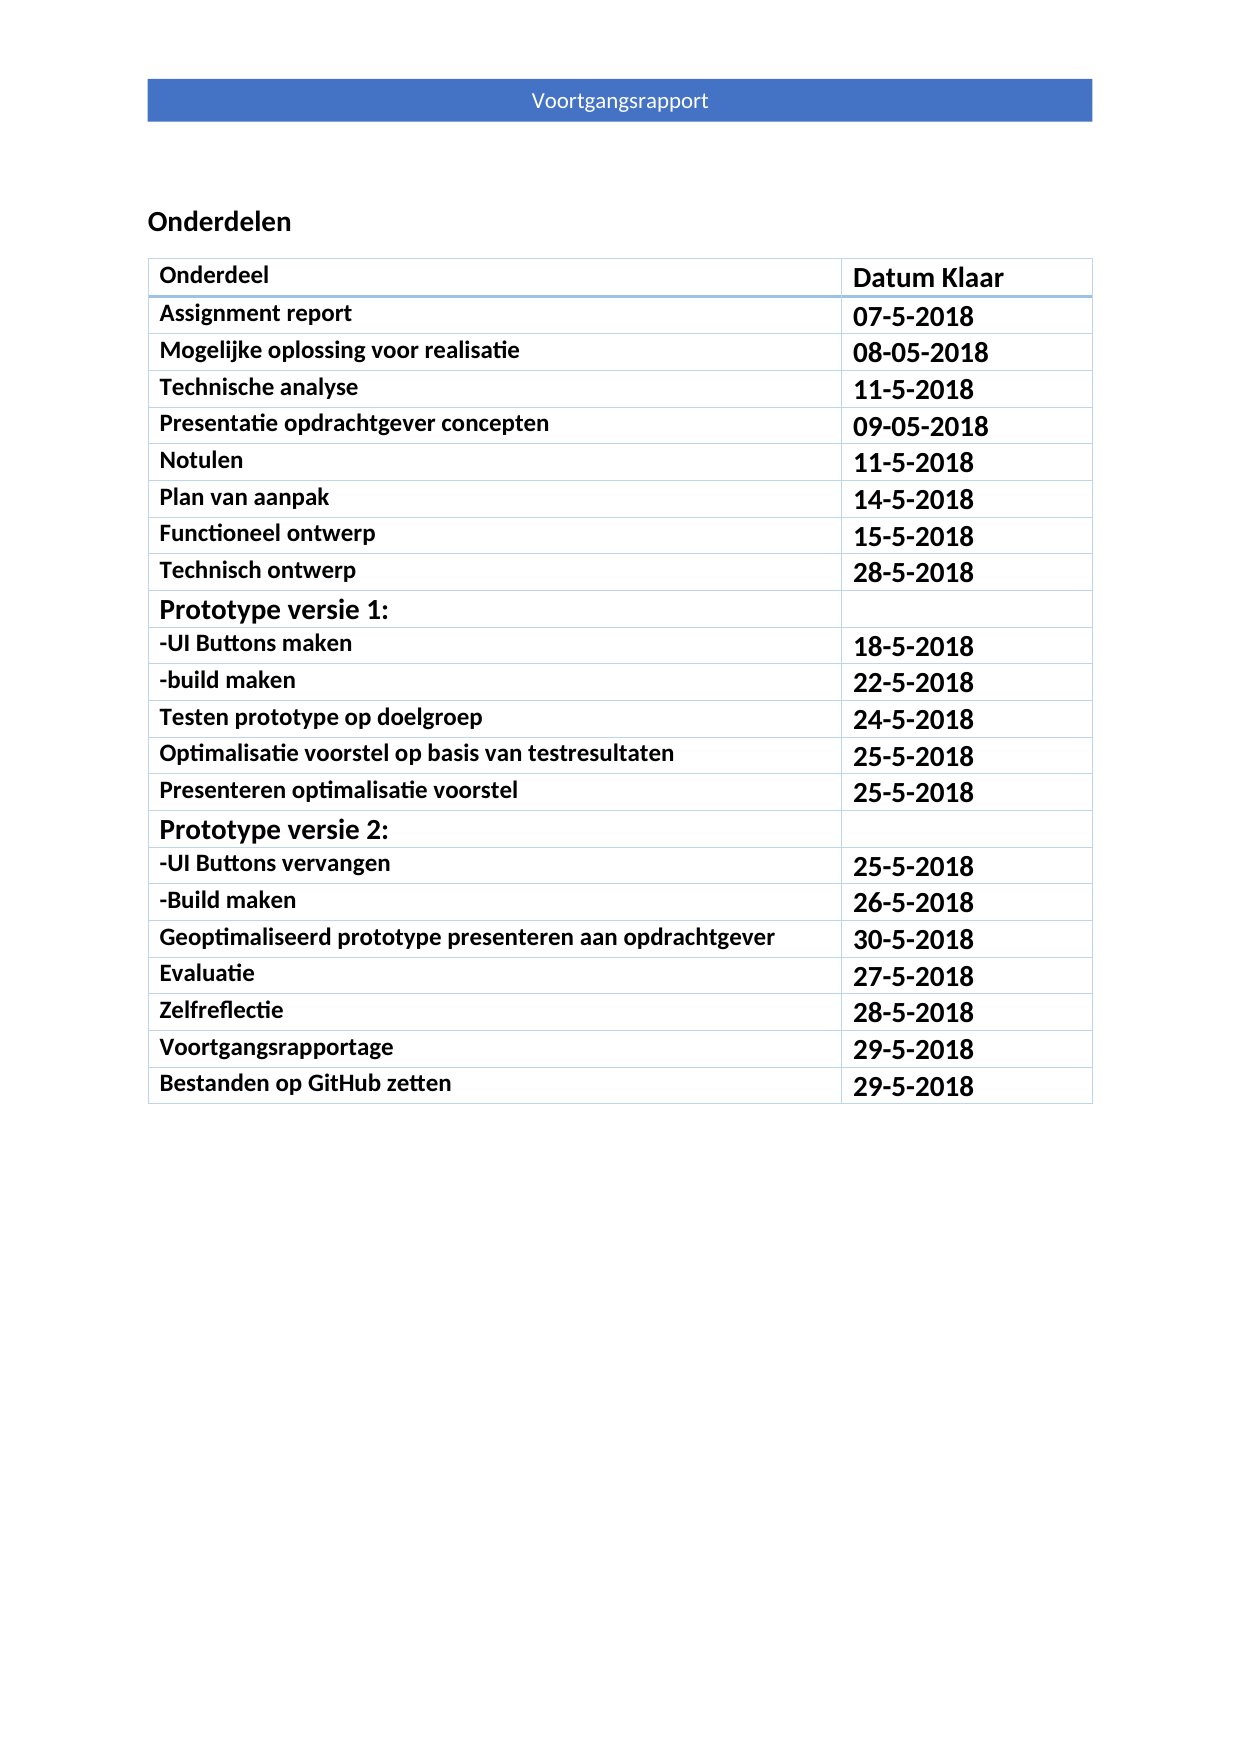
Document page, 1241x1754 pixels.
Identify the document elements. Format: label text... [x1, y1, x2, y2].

table_cell Evaluatie [149, 958, 841, 993]
table_cell 28-5-2018 [842, 994, 1092, 1030]
table_cell Mogelijke oplossing voor realisatie [149, 334, 841, 370]
table_cell Assignment report [149, 298, 841, 333]
table_cell 11-5-2018 [842, 371, 1092, 407]
table_cell Functioneel ontwerp [149, 518, 841, 553]
table_cell -Build maken [149, 884, 841, 920]
table_cell 27-5-2018 [842, 958, 1092, 993]
table_cell 11-5-2018 [842, 444, 1092, 480]
table_header Datum Klaar [842, 259, 1092, 294]
table_cell 15-5-2018 [842, 518, 1092, 553]
table_cell 25-5-2018 [842, 738, 1092, 773]
table_cell 14-5-2018 [842, 481, 1092, 517]
table_cell Geoptimaliseerd prototype presenteren aan opdrachtgever [149, 921, 841, 957]
table_header Onderdeel [149, 259, 841, 294]
table_cell 28-5-2018 [842, 554, 1092, 590]
table_cell Voortgangsrapportage [149, 1031, 841, 1067]
table_cell Plan van aanpak [149, 481, 841, 517]
table_cell 07-5-2018 [842, 298, 1092, 333]
table_cell -UI Buttons maken [149, 628, 841, 663]
table_cell 26-5-2018 [842, 884, 1092, 920]
table_cell Bestanden op GitHub zetten [149, 1068, 841, 1103]
table_cell Notulen [149, 444, 841, 480]
table_cell 25-5-2018 [842, 848, 1092, 883]
table_cell [842, 811, 1092, 847]
table_cell Technische analyse [149, 371, 841, 407]
table_cell Testen prototype op doelgroep [149, 701, 841, 737]
table_cell Prototype versie 1: [149, 591, 841, 627]
table_cell Optimalisatie voorstel op basis van testresultaten [149, 738, 841, 773]
table_cell Zelfreflectie [149, 994, 841, 1030]
table_cell 09-05-2018 [842, 408, 1092, 443]
text Onderdelen [148, 203, 1093, 238]
table_cell Presenteren optimalisatie voorstel [149, 774, 841, 810]
table_cell 29-5-2018 [842, 1031, 1092, 1067]
table_cell 29-5-2018 [842, 1068, 1092, 1103]
table_cell 18-5-2018 [842, 628, 1092, 663]
table_cell Prototype versie 2: [149, 811, 841, 847]
table_cell 22-5-2018 [842, 664, 1092, 700]
table_cell 30-5-2018 [842, 921, 1092, 957]
table_cell 24-5-2018 [842, 701, 1092, 737]
table_cell -build maken [149, 664, 841, 700]
table_cell [842, 591, 1092, 627]
table_cell -UI Buttons vervangen [149, 848, 841, 883]
table_cell 08-05-2018 [842, 334, 1092, 370]
table_cell Presentatie opdrachtgever concepten [149, 408, 841, 443]
table_cell Technisch ontwerp [149, 554, 841, 590]
table_cell 25-5-2018 [842, 774, 1092, 810]
